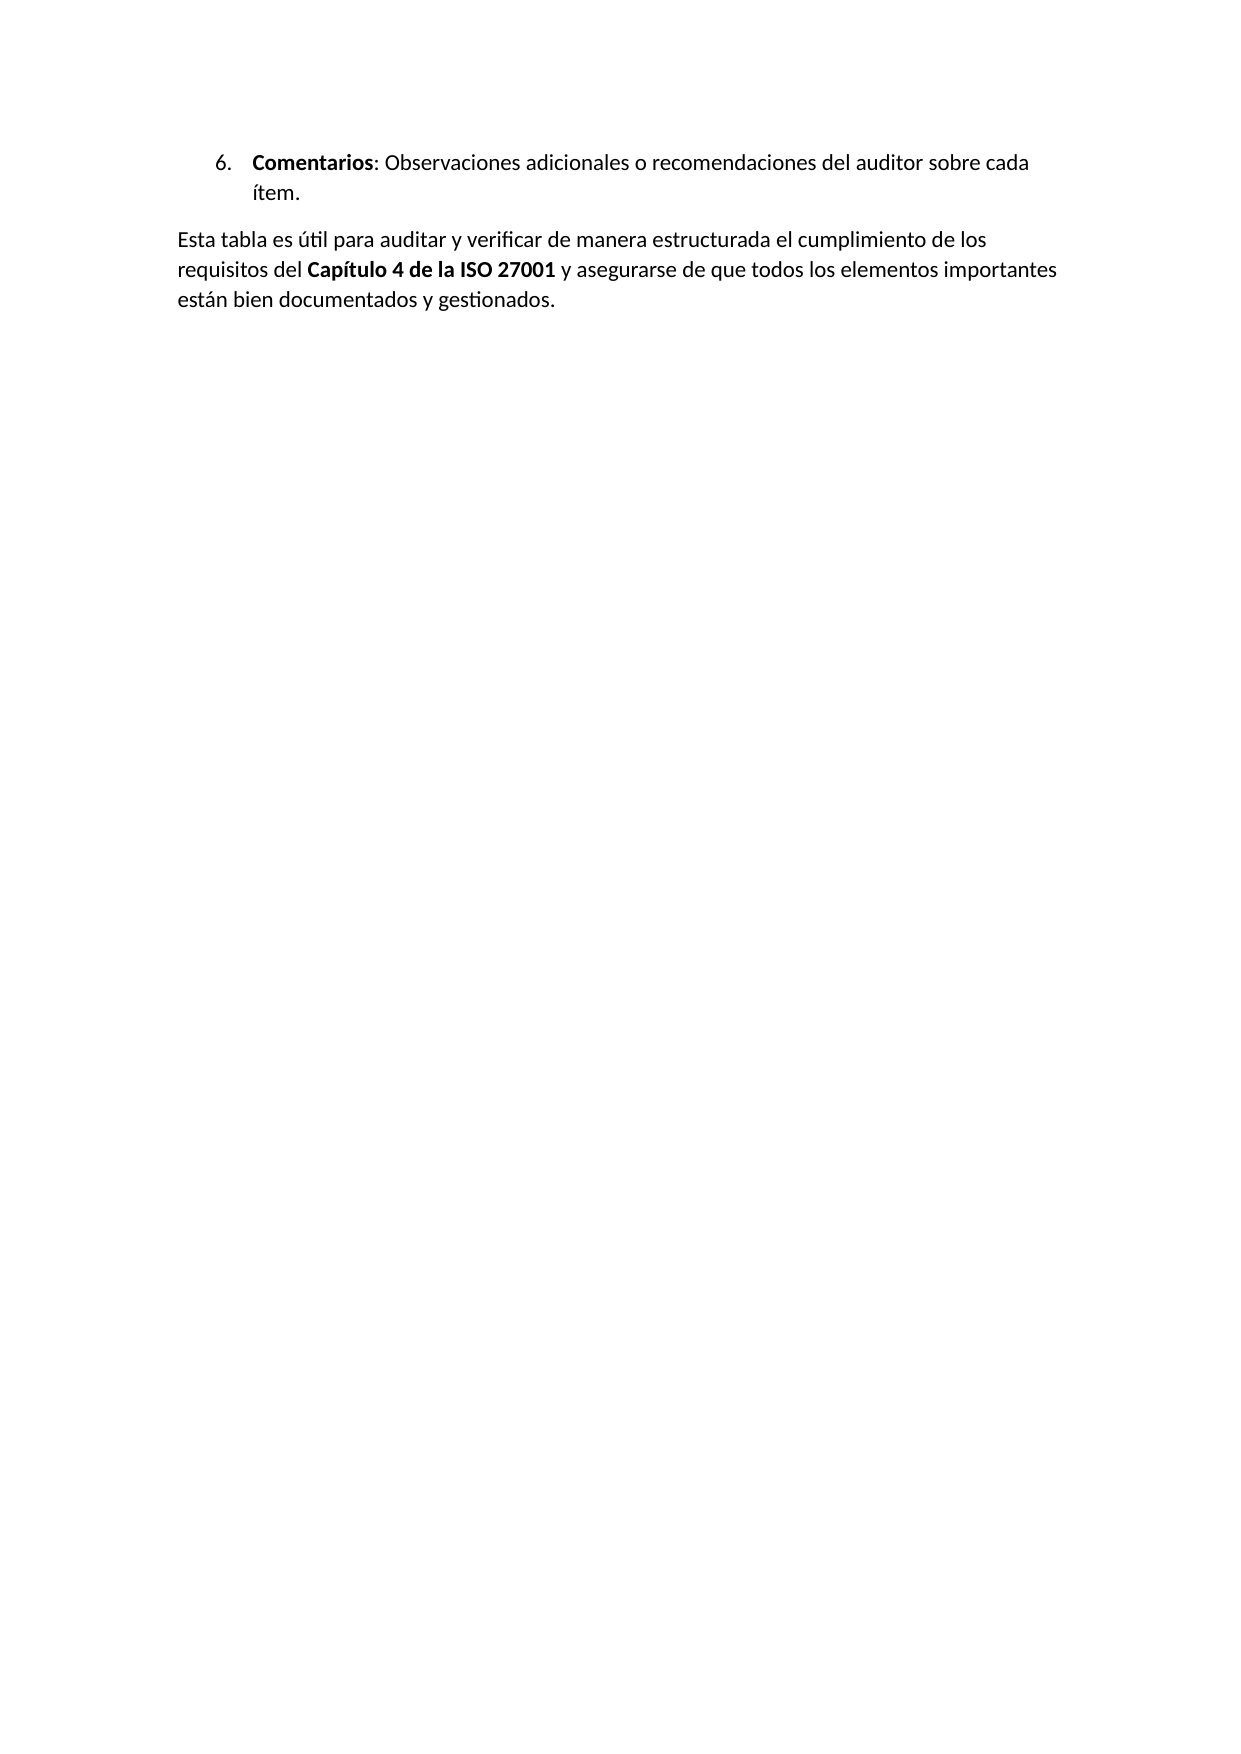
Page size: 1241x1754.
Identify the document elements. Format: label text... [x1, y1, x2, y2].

text Esta tabla es útil para auditar y verificar de manera estructurada el cumplimiento de los requisitos del Capítulo 4 de la ISO 27001 y asegurarse de que todos los elementos importantes están bien documentados y gestionados. [177, 225, 1063, 313]
list Comentarios: Observaciones adicionales o recomendaciones del auditor sobre cada ítem. [215, 148, 1063, 206]
